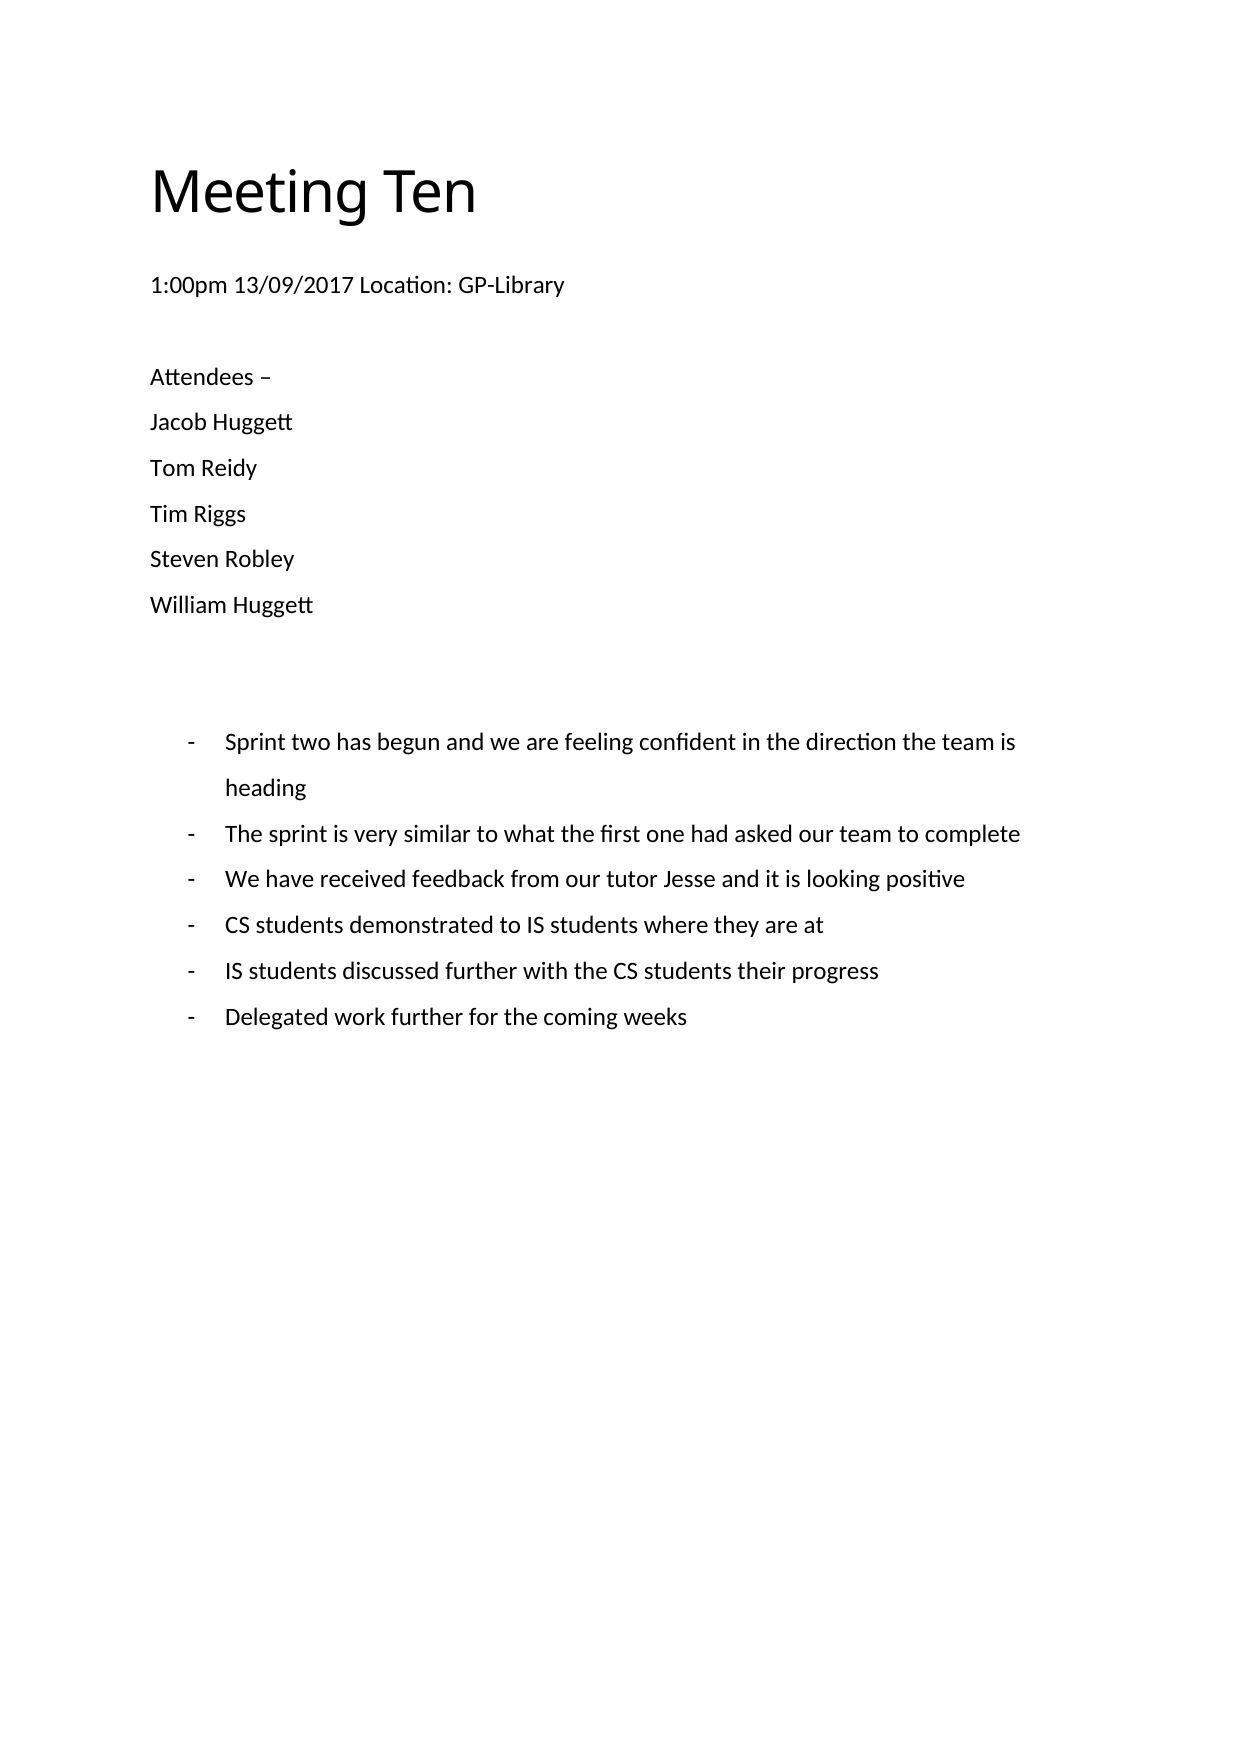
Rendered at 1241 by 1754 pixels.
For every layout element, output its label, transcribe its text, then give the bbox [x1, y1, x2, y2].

text 1:00pm 13/09/2017 Location: GP-Library [150, 269, 1090, 300]
text Steven Robley [150, 543, 1090, 574]
title Meeting Ten [150, 150, 1090, 229]
text Attendees – [150, 361, 1090, 391]
list Delegated work further for the coming weeks [187, 1001, 1090, 1031]
list Sprint two has begun and we are feeling confident in the direction the team is heading [187, 726, 1090, 803]
text William Huggett [150, 589, 1090, 620]
text Tom Reidy [150, 452, 1090, 483]
text Tim Riggs [150, 498, 1090, 528]
list We have received feedback from our tutor Jesse and it is looking positive [187, 864, 1090, 894]
list IS students discussed further with the CS students their progress [187, 955, 1090, 986]
text Jacob Huggett [150, 406, 1090, 437]
list CS students demonstrated to IS students where they are at [187, 909, 1090, 940]
list The sprint is very similar to what the first one had asked our team to complete [187, 818, 1090, 848]
